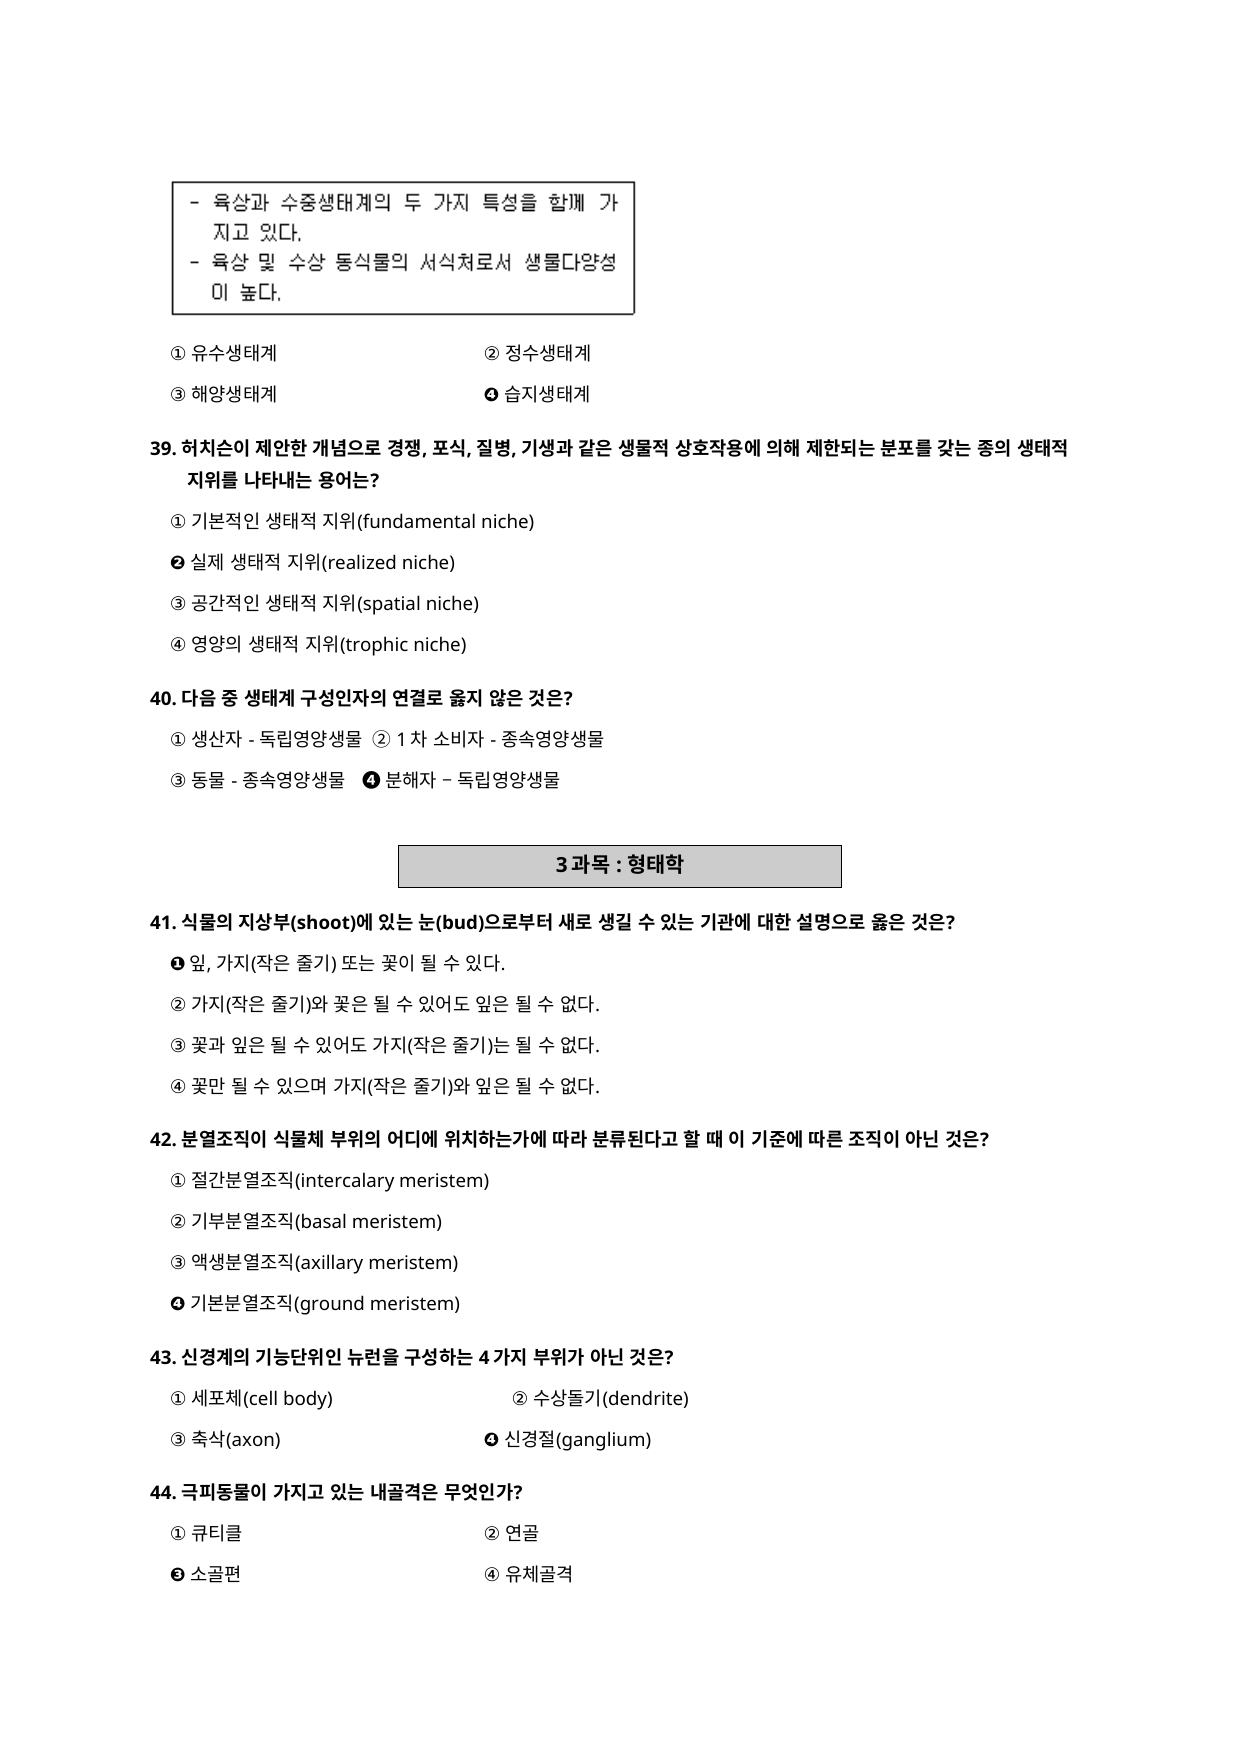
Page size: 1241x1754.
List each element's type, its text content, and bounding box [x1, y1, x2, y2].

text ① 세포체(cell body) ② 수상돌기(dendrite) [150, 1383, 1090, 1410]
text ③ 해양생태계 ❹ 습지생태계 [150, 380, 1090, 407]
text ③ 액생분열조직(axillary meristem) [150, 1248, 1090, 1275]
text ❶잎, 가지(작은 줄기) 또는 꽃이 될 수 있다. [150, 949, 1090, 976]
text ① 생산자 - 독립영양생물 ② 1차 소비자 - 종속영양생물 [150, 724, 1090, 751]
text ④ 꽃만 될 수 있으며 가지(작은 줄기)와 잎은 될 수 없다. [150, 1072, 1090, 1099]
text ② 기부분열조직(basal meristem) [150, 1207, 1090, 1234]
text 42. 분열조직이 식물체 부위의 어디에 위치하는가에 따라 분류된다고 할 때 이 기준에 따른 조직이 아닌 것은? [150, 1125, 1090, 1152]
text ❷ 실제 생태적 지위(realized niche) [150, 548, 1090, 575]
text ③ 축삭(axon) ❹ 신경절(ganglium) [150, 1424, 1090, 1452]
text ③ 동물 - 종속영양생물 ❹ 분해자 – 독립영양생물 [150, 765, 1090, 792]
text 44. 극피동물이 가지고 있는 내골격은 무엇인가? [150, 1478, 1090, 1505]
text 40. 다음 중 생태계 구성인자의 연결로 옳지 않은 것은? [150, 683, 1090, 711]
text ① 절간분열조직(intercalary meristem) [150, 1166, 1090, 1193]
text ❹ 기본분열조직(ground meristem) [150, 1289, 1090, 1316]
text ① 큐티클 ② 연골 [150, 1519, 1090, 1546]
table_header 3과목 : 형태학 [399, 846, 841, 887]
text 43. 신경계의 기능단위인 뉴런을 구성하는 4가지 부위가 아닌 것은? [150, 1342, 1090, 1369]
text ① 유수생태계 ② 정수생태계 [150, 339, 1090, 366]
text ① 기본적인 생태적 지위(fundamental niche) [150, 507, 1090, 534]
text 41. 식물의 지상부(shoot)에 있는 눈(bud)으로부터 새로 생길 수 있는 기관에 대한 설명으로 옳은 것은? [150, 908, 1090, 935]
text ② 가지(작은 줄기)와 꽃은 될 수 있어도 잎은 될 수 없다. [150, 990, 1090, 1017]
text ③ 공간적인 생태적 지위(spatial niche) [150, 589, 1090, 616]
text ④ 영양의 생태적 지위(trophic niche) [150, 630, 1090, 657]
text ❸ 소골편 ④ 유체골격 [150, 1560, 1090, 1587]
text 39. 허치슨이 제안한 개념으로 경쟁, 포식, 질병, 기생과 같은 생물적 상호작용에 의해 제한되는 분포를 갖는 종의 생태적 지위를 나타내는 용어는? [150, 433, 1090, 493]
text ③ 꽃과 잎은 될 수 있어도 가지(작은 줄기)는 될 수 없다. [150, 1031, 1090, 1058]
picture [169, 177, 640, 320]
